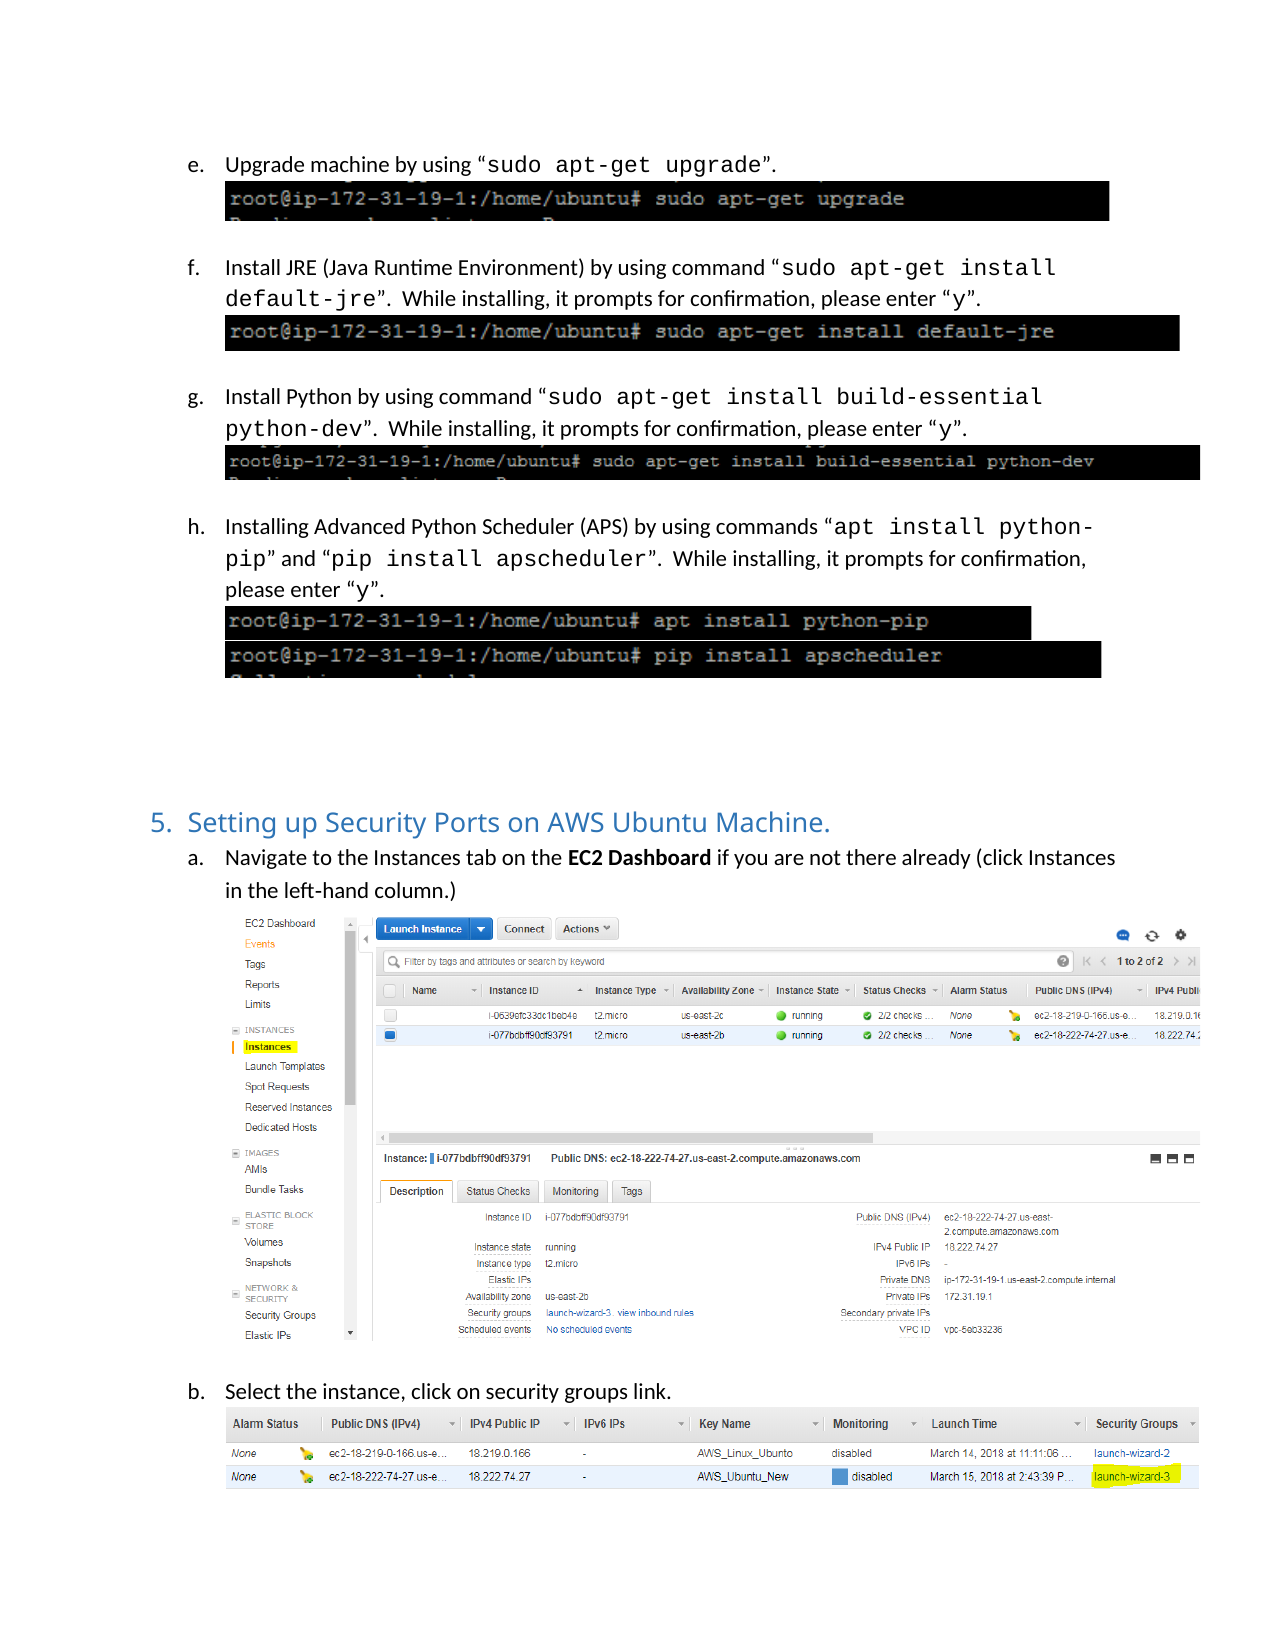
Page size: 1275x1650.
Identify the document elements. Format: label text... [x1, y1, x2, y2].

picture [225, 641, 1102, 678]
picture [225, 1407, 1200, 1493]
list Install Python by using command “sudo apt-get install build-essential python-dev”. While installing, it prompts for confirmation, please enter “y”. [187, 382, 1125, 443]
picture [225, 445, 1200, 480]
list Select the instance, click on security groups link. [187, 1377, 1125, 1405]
list Upgrade machine by using “sudo apt-get upgrade”. [187, 150, 1125, 179]
picture [225, 315, 1180, 351]
list Installing Advanced Python Scheduler (APS) by using commands “apt install python-pip” and “pip install apscheduler”. While installing, it prompts for confirmation, please enter “y”. [187, 512, 1125, 604]
picture [225, 606, 1032, 640]
picture [225, 181, 1110, 221]
subtitle Setting up Security Ports on AWS Ubuntu Machine. [150, 804, 1125, 841]
list Navigate to the Instances tab on the EC2 Dashboard if you are not there already (click Instances in the left‑hand column.) [187, 843, 1125, 905]
list Install JRE (Java Runtime Environment) by using command “sudo apt-get install default-jre”. While installing, it prompts for confirmation, please enter “y”. [187, 253, 1125, 313]
picture [225, 907, 1200, 1345]
